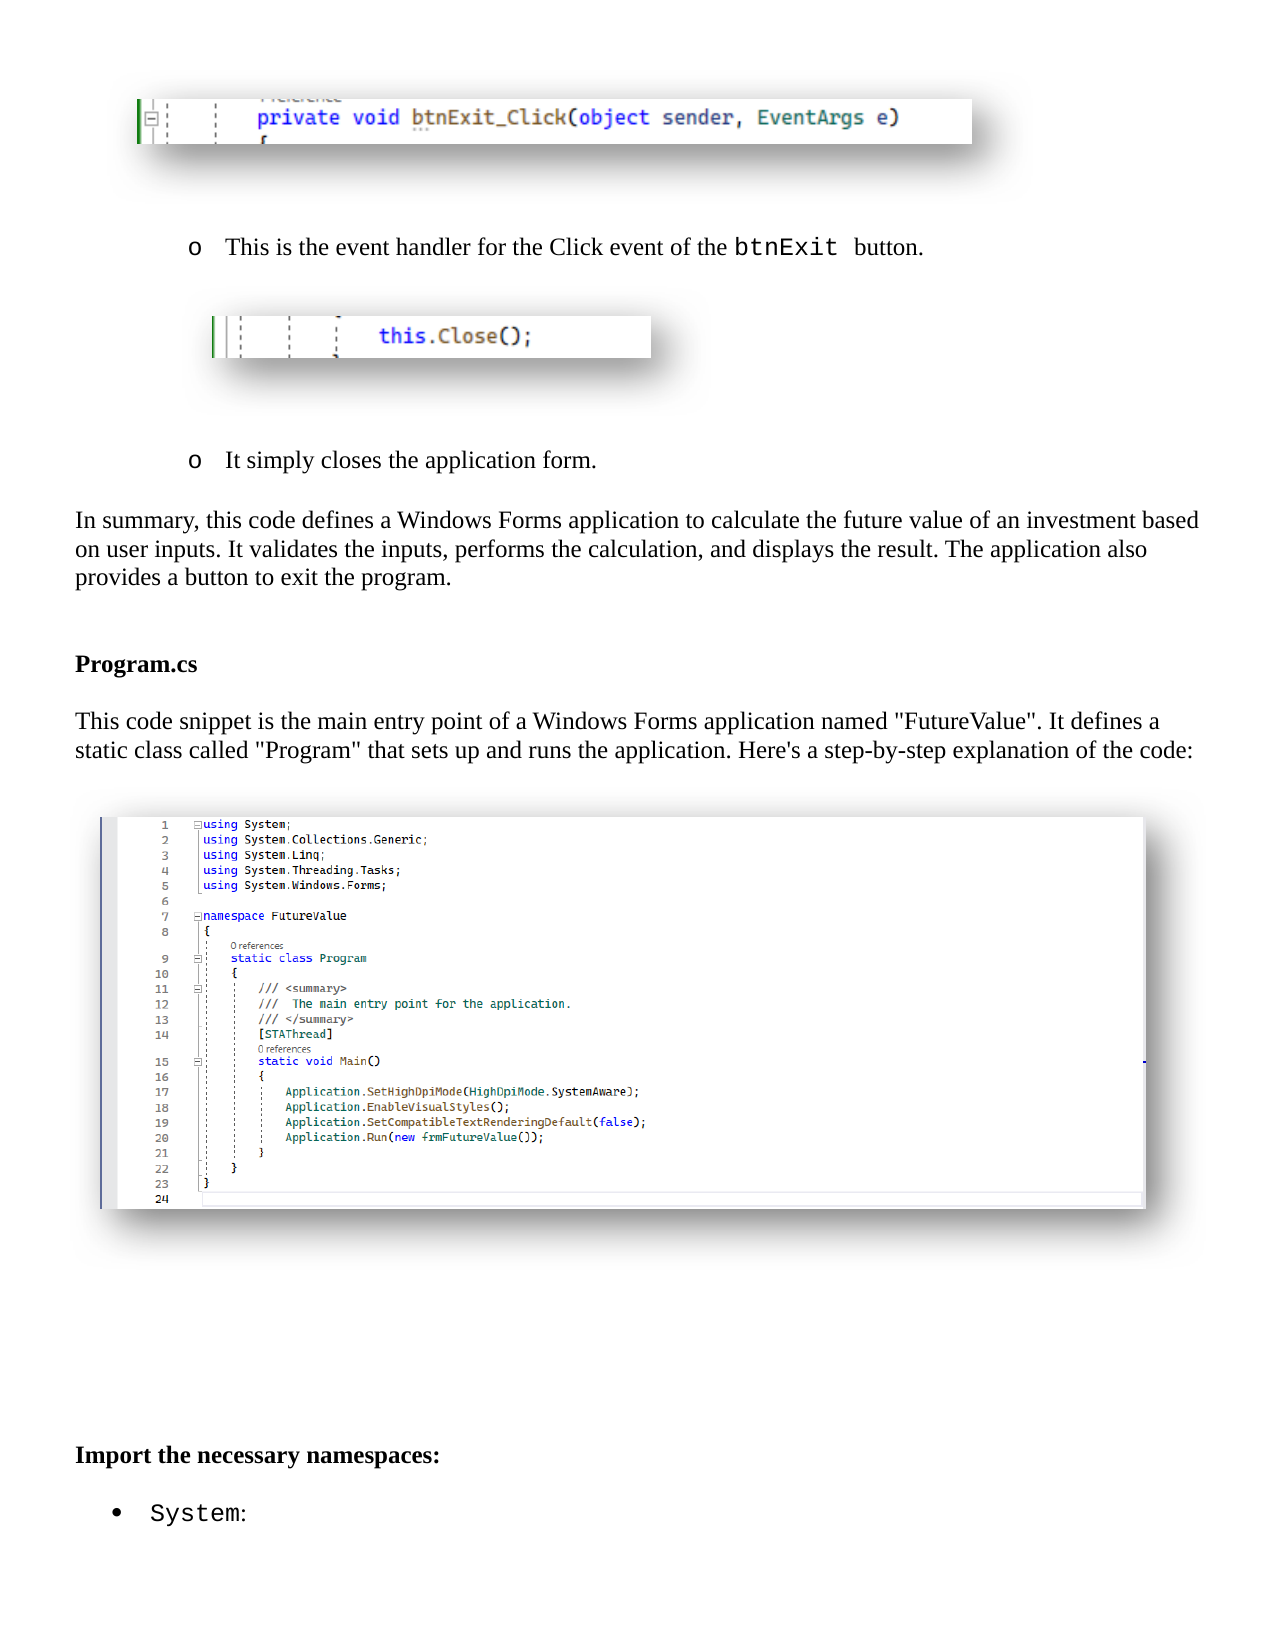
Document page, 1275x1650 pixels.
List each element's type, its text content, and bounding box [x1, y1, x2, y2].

picture [100, 817, 1146, 1209]
picture [212, 316, 651, 358]
list System: [112, 1498, 1200, 1528]
text This code snippet is the main entry point of a Windows Forms application named "FutureValue". It defines a static class called "Program" that sets up and runs the application. Here's a step-by-step explanation of the code: [75, 706, 1200, 764]
text In summary, this code defines a Windows Forms application to calculate the future value of an investment based on user inputs. It validates the inputs, performs the calculation, and displays the result. The application also provides a button to exit the program. [75, 505, 1200, 591]
text Import the necessary namespaces: [75, 1440, 1200, 1469]
picture [137, 99, 972, 144]
text Program.cs [75, 649, 1200, 677]
list This is the event handler for the Click event of the btnExit button. [187, 232, 1200, 263]
list It simply closes the application form. [187, 445, 1200, 476]
